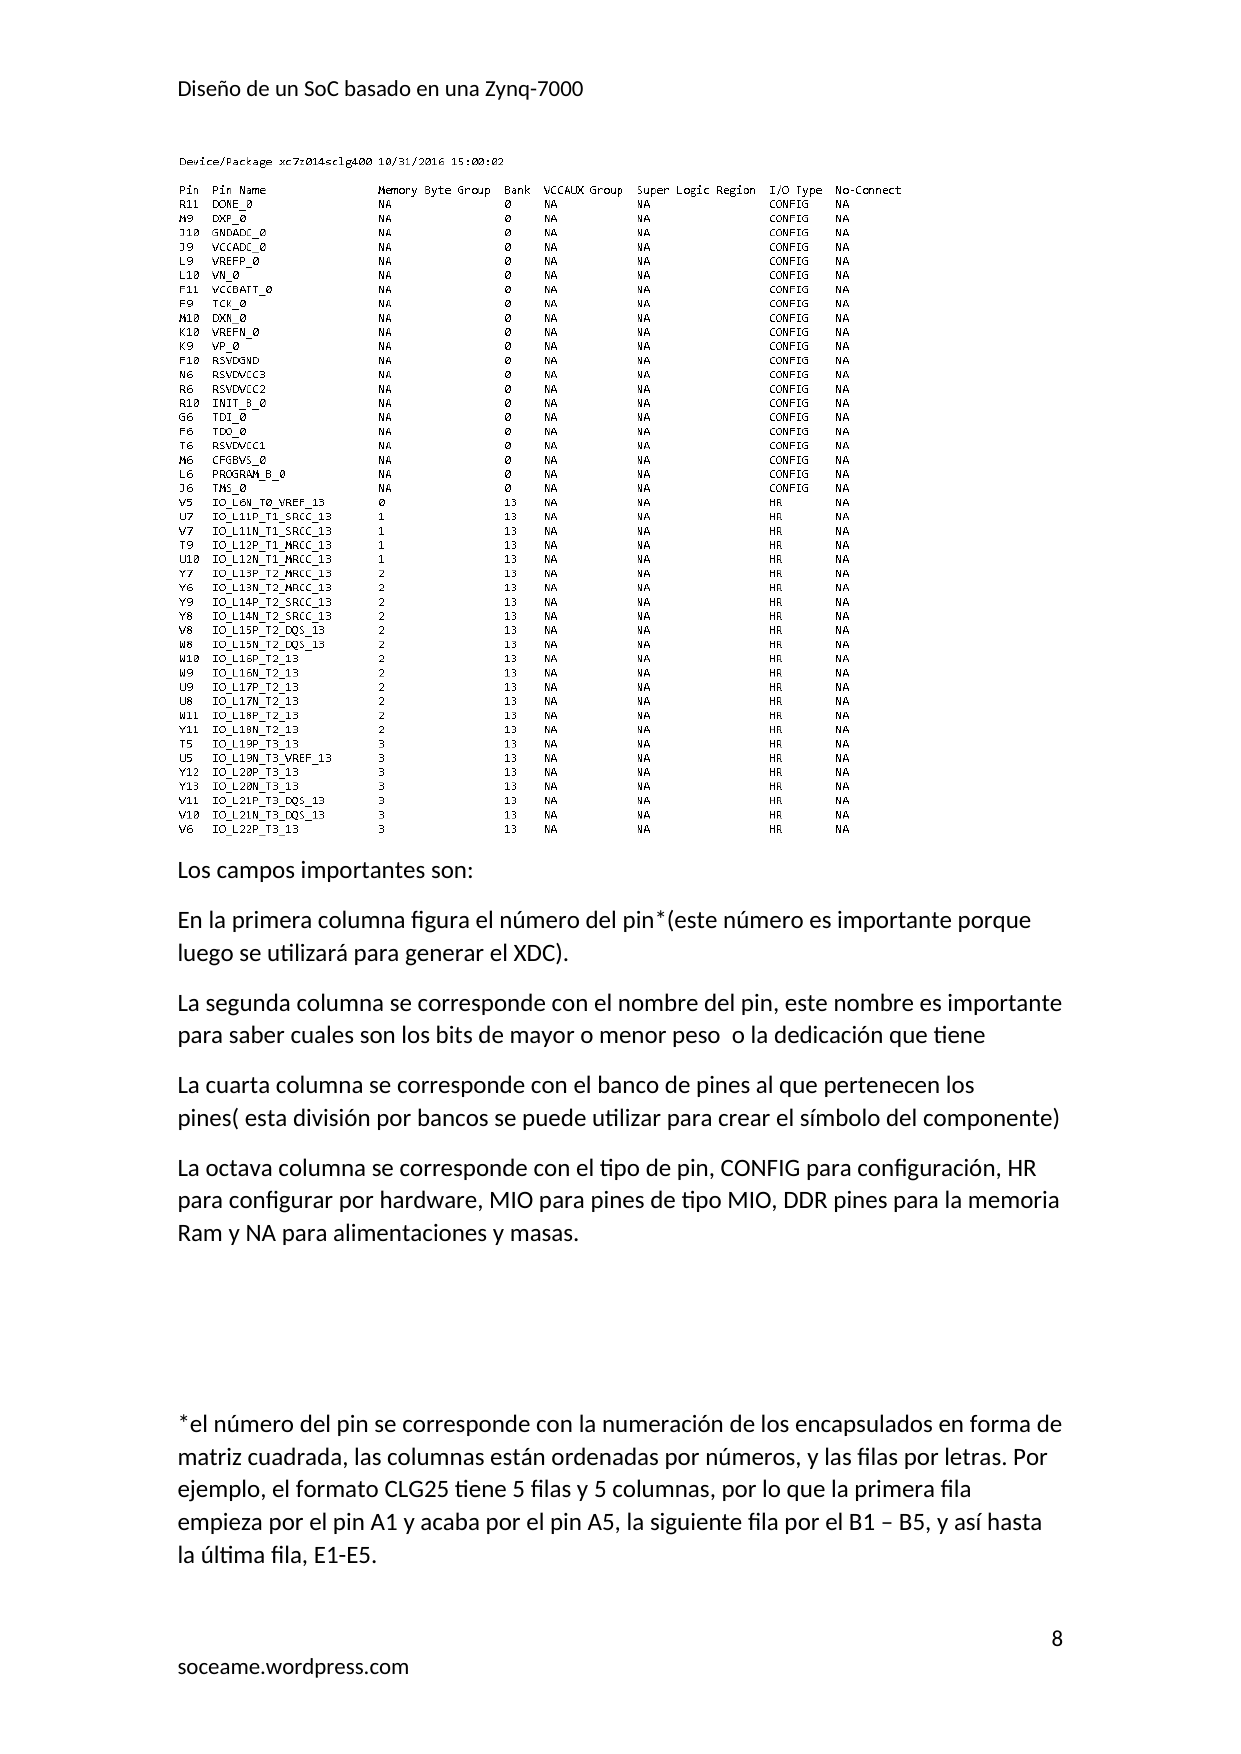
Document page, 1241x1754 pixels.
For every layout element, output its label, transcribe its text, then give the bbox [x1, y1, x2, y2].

text La cuarta columna se corresponde con el banco de pines al que pertenecen los pines( esta división por bancos se puede utilizar para crear el símbolo del componente) [177, 1069, 1063, 1133]
text La segunda columna se corresponde con el nombre del pin, este nombre es importante para saber cuales son los bits de mayor o menor peso o la dedicación que tiene [177, 987, 1063, 1050]
text En la primera columna figura el número del pin*(este número es importante porque luego se utilizará para generar el XDC). [177, 904, 1063, 968]
text La octava columna se corresponde con el tipo de pin, CONFIG para configuración, HR para configurar por hardware, MIO para pines de tipo MIO, DDR pines para la memoria Ram y NA para alimentaciones y masas. [177, 1152, 1063, 1248]
text Los campos importantes son: [177, 855, 1063, 885]
picture [177, 147, 1063, 836]
text *el número del pin se corresponde con la numeración de los encapsulados en forma de matriz cuadrada, las columnas están ordenadas por números, y las filas por letras. Por ejemplo, el formato CLG25 tiene 5 filas y 5 columnas, por lo que la primera fila empieza por el pin A1 y acaba por el pin A5, la siguiente fila por el B1 – B5, y así hasta la última fila, E1-E5. [177, 1408, 1063, 1570]
